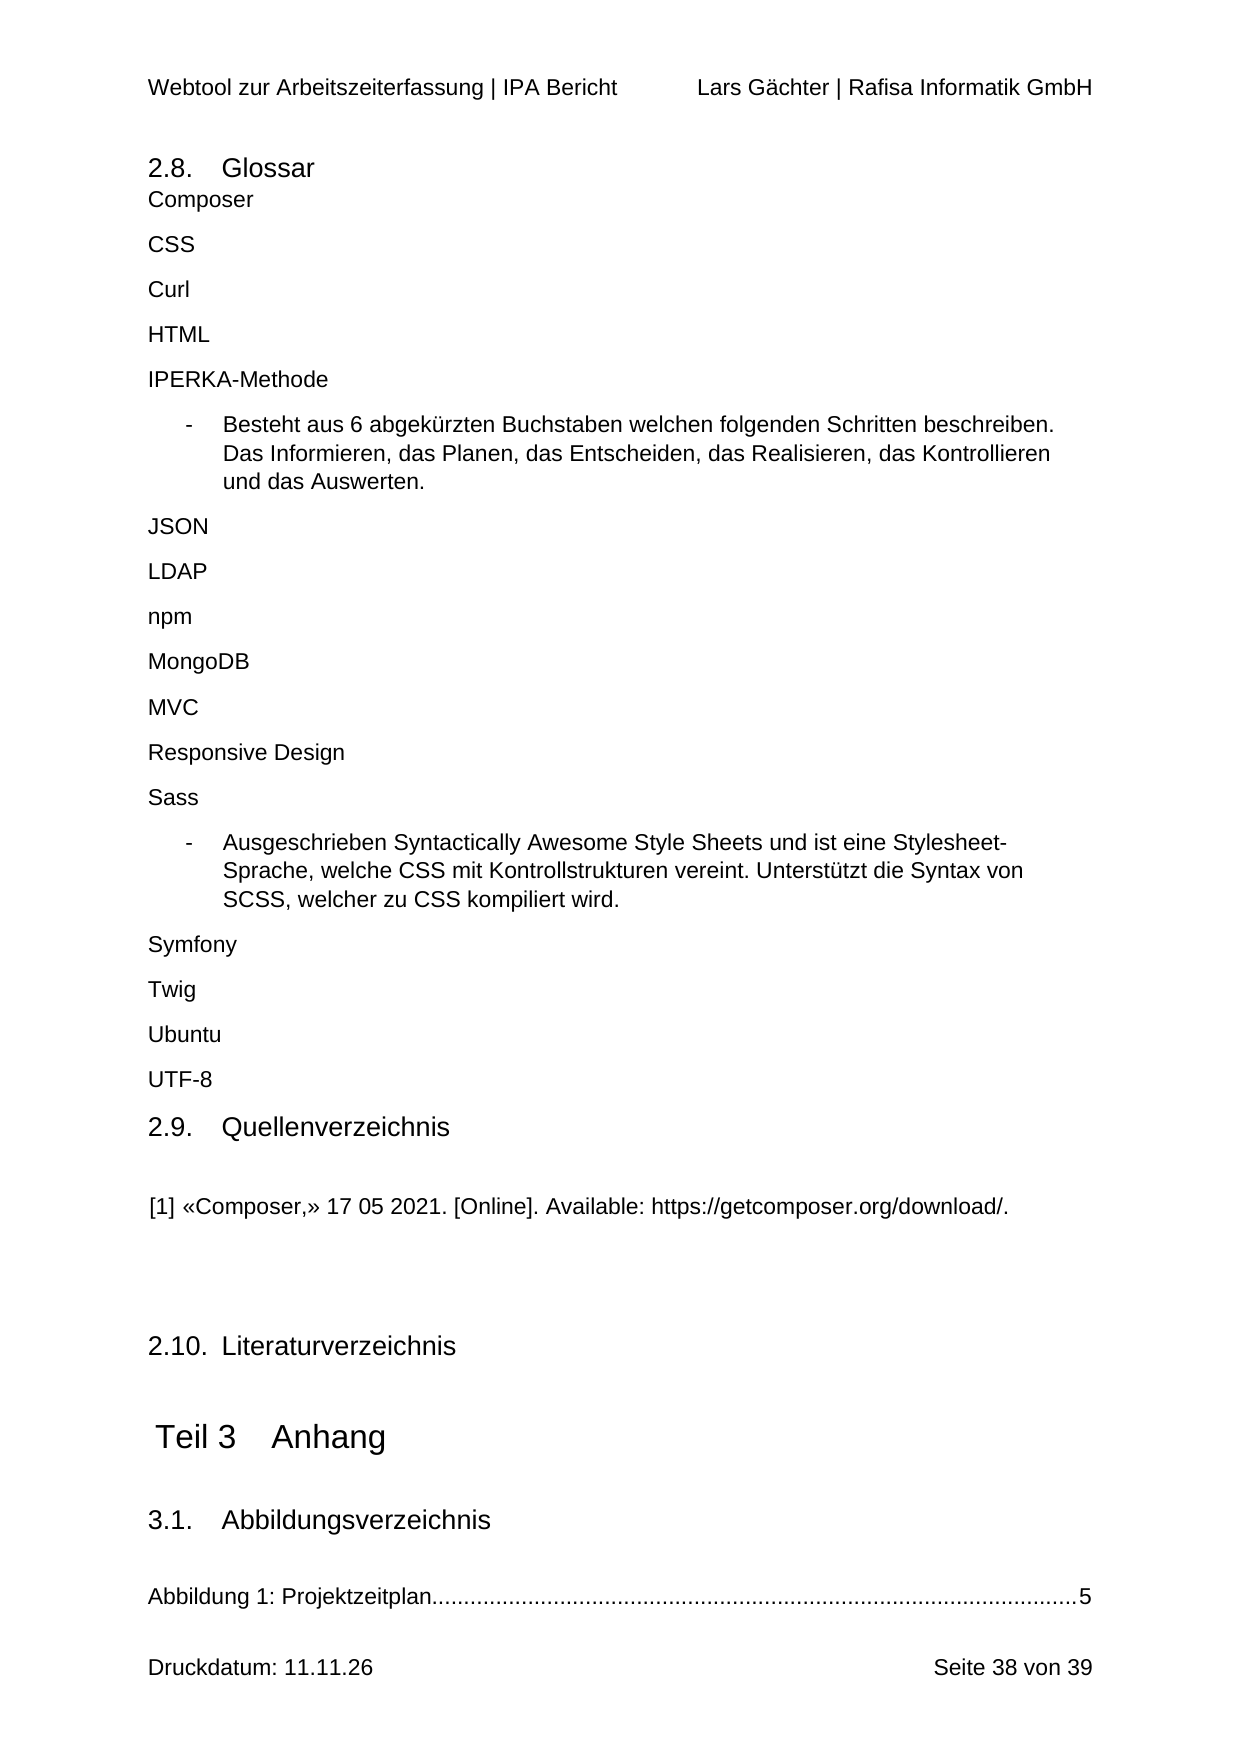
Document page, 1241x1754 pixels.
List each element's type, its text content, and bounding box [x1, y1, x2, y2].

subtitle Anhang [236, 1417, 1093, 1456]
text Responsive Design [148, 738, 1093, 765]
text MongoDB [148, 648, 1093, 675]
text HTML [148, 321, 1093, 347]
text Curl [148, 276, 1093, 302]
text Sass [148, 784, 1093, 810]
text JSON [148, 513, 1093, 539]
text LDAP [148, 558, 1093, 584]
text Twig [148, 976, 1093, 1002]
text Composer [148, 186, 1093, 212]
subtitle Literaturverzeichnis [148, 1330, 1093, 1361]
subtitle Glossar [148, 152, 1093, 183]
text UTF-8 [148, 1066, 1093, 1092]
list Ausgeschrieben Syntactically Awesome Style Sheets und ist eine Stylesheet-Sprache, welche CSS mit Kontrollstrukturen vereint. Unterstützt die Syntax von SCSS, welcher zu CSS kompiliert wird. [185, 829, 1093, 912]
text Symfony [148, 931, 1093, 957]
table_header [1] [148, 1192, 181, 1240]
text CSS [148, 231, 1093, 257]
text IPERKA-Methode [148, 366, 1093, 392]
list Besteht aus 6 abgekürzten Buchstaben welchen folgenden Schritten beschreiben. Das Informieren, das Planen, das Entscheiden, das Realisieren, das Kontrollieren und das Auswerten. [185, 411, 1093, 494]
text Abbildung 1: Projektzeitplan 5 [148, 1583, 1093, 1609]
text npm [148, 603, 1093, 629]
text MVC [148, 693, 1093, 720]
subtitle Quellenverzeichnis [148, 1111, 1093, 1142]
text Ubuntu [148, 1021, 1093, 1047]
table_header «Composer,» 17 05 2021. [Online]. Available: https://getcomposer.org/download/. [181, 1192, 1093, 1240]
subtitle Abbildungsverzeichnis [148, 1504, 1093, 1535]
